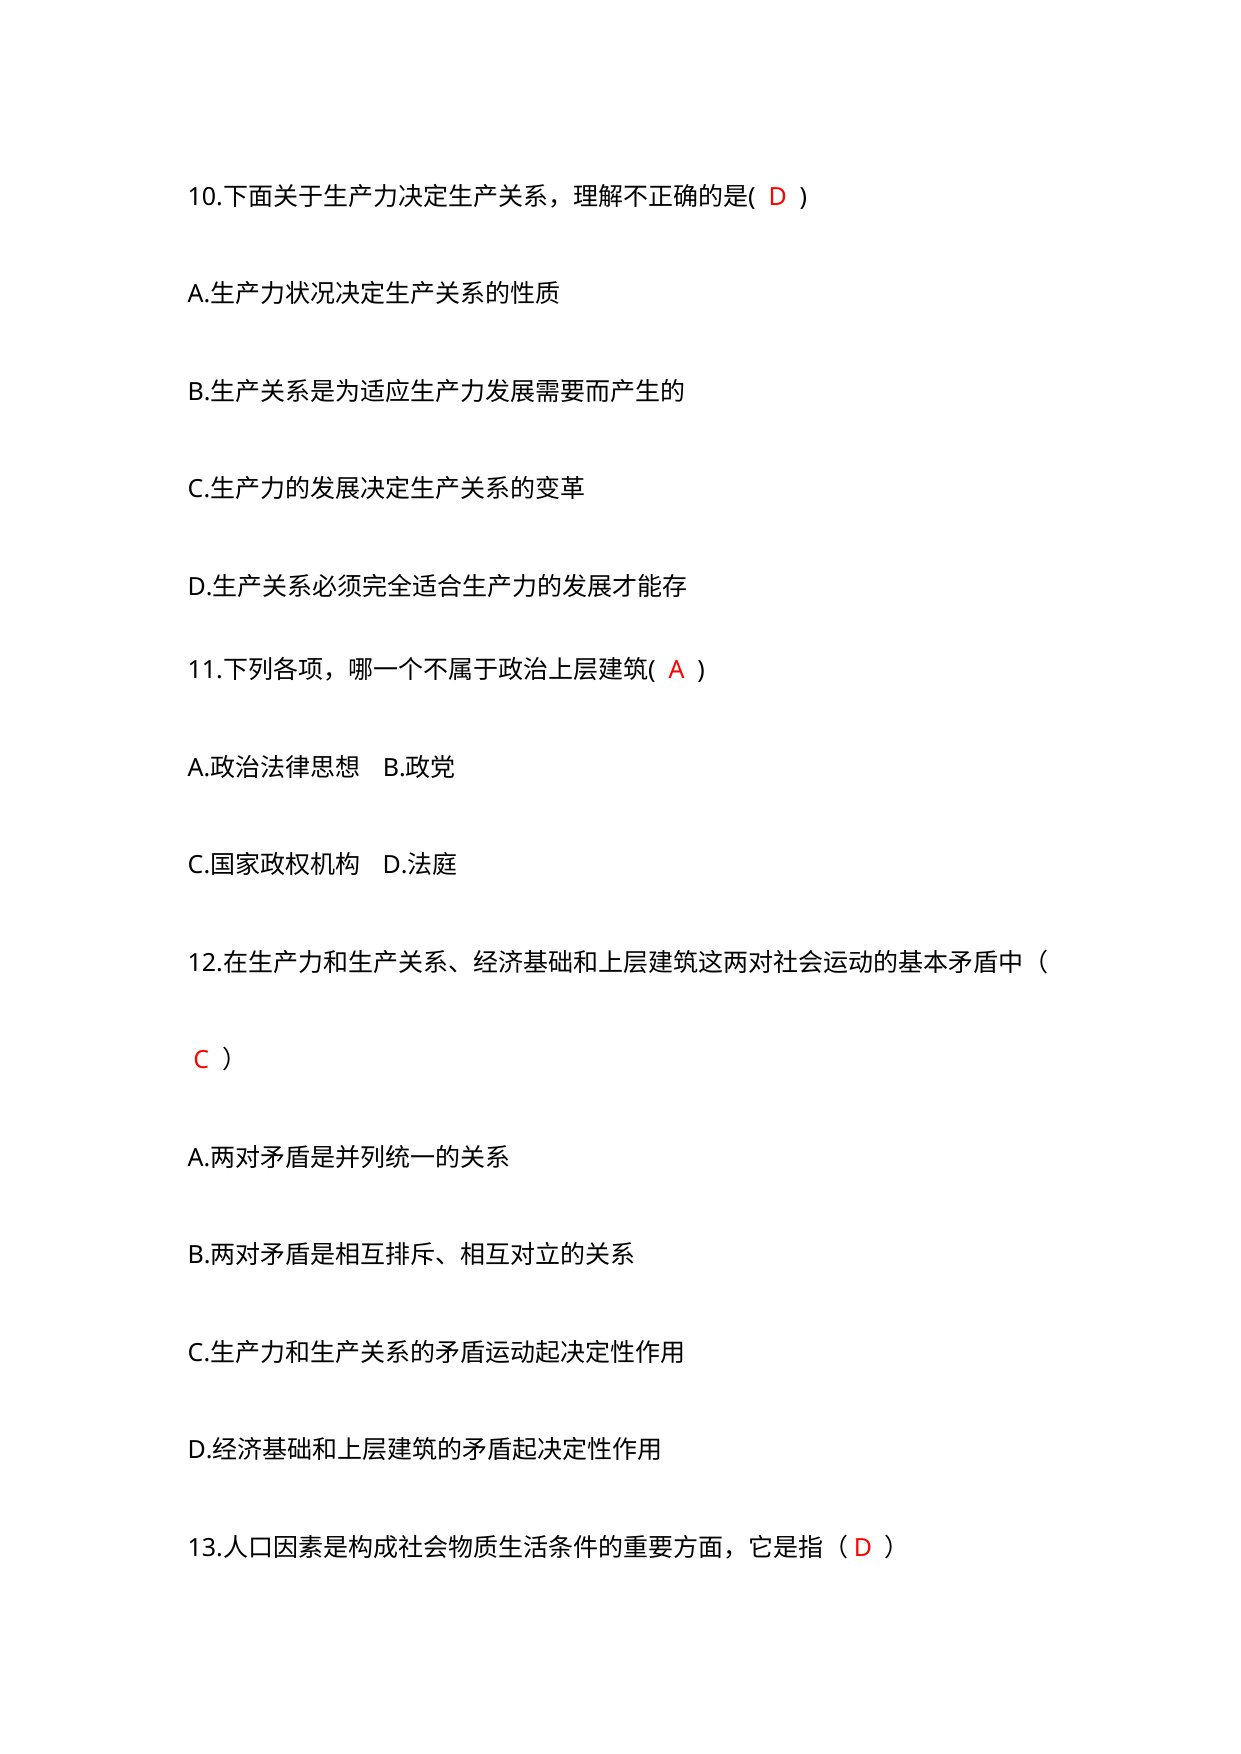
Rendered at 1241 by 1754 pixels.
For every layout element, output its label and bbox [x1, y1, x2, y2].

text [187, 162, 1053, 617]
text [187, 635, 1053, 1578]
